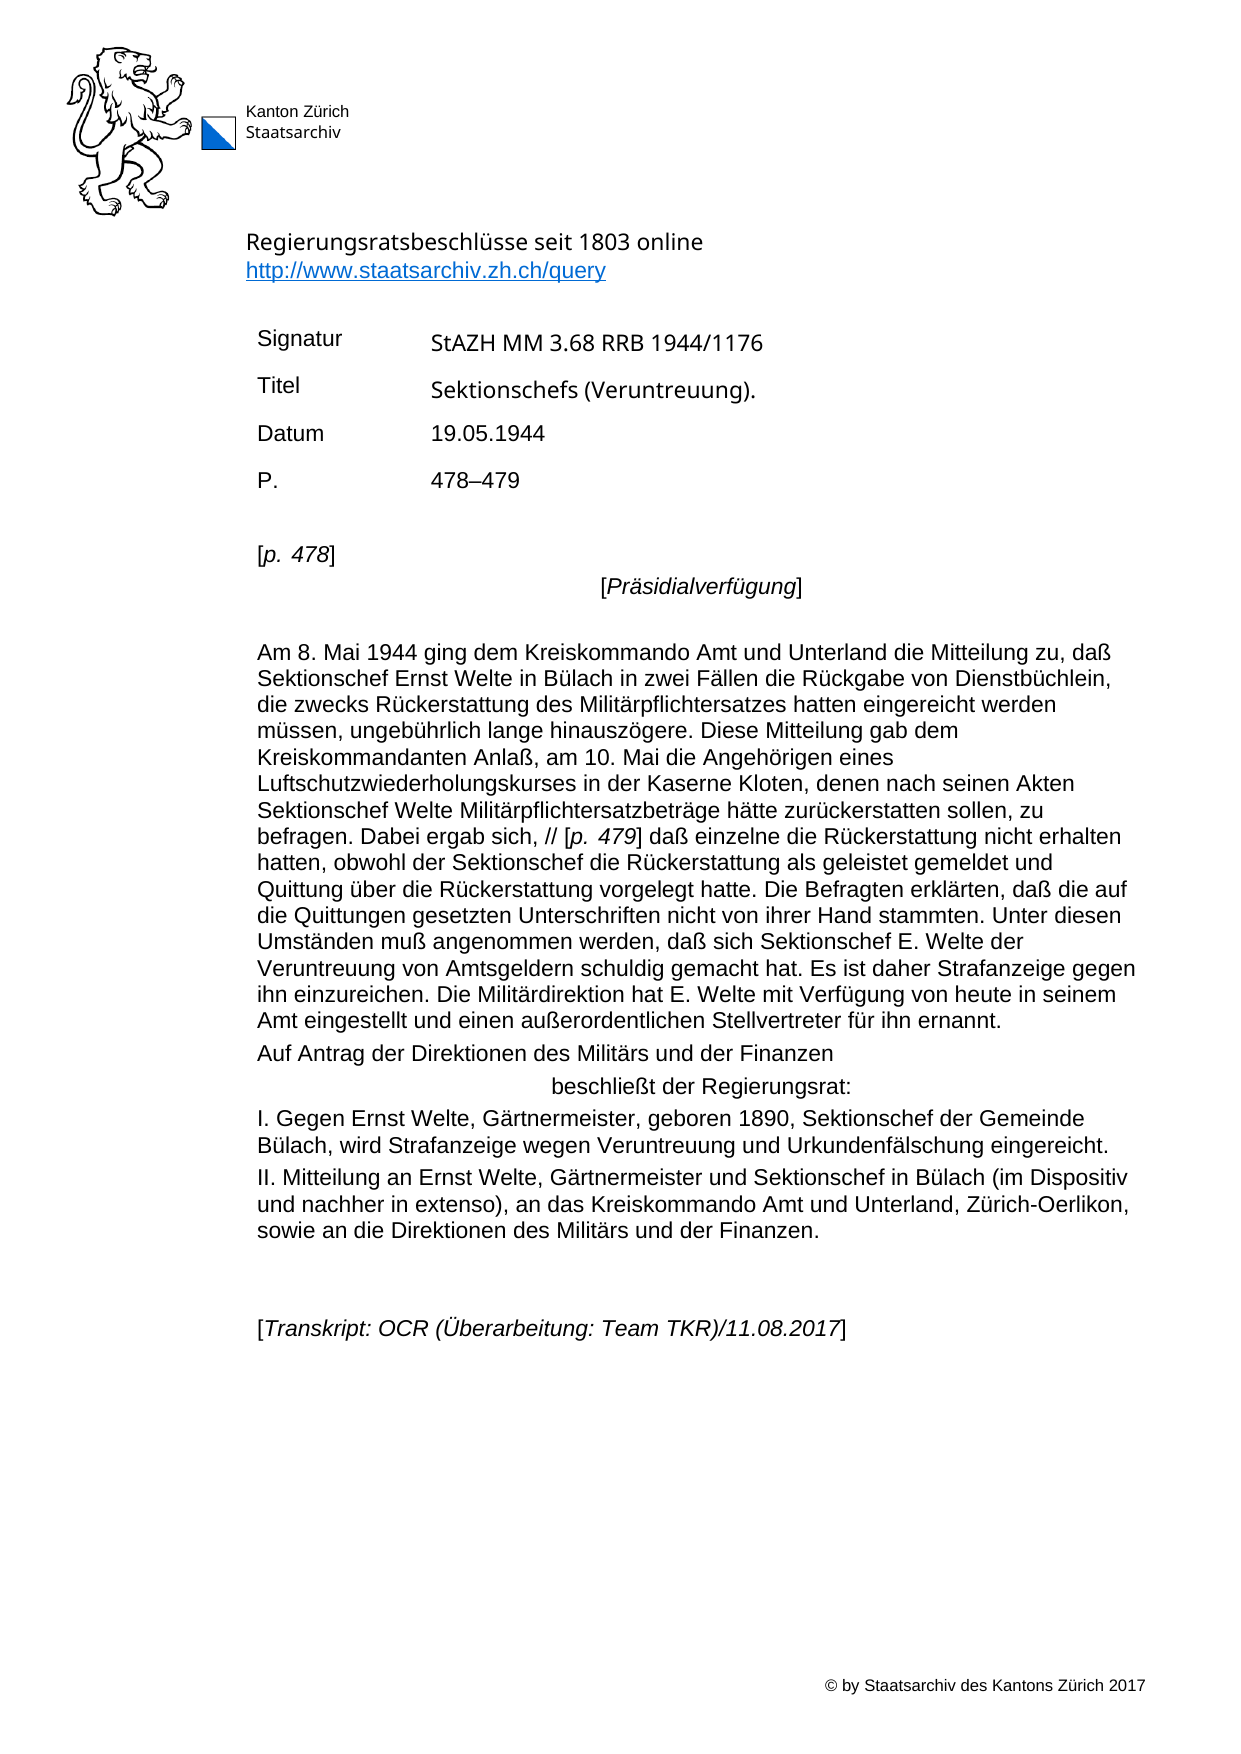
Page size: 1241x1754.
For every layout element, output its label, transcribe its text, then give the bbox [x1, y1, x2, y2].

table_cell 478–479 [419, 461, 1119, 508]
text [Transkript: OCR (Überarbeitung: Team TKR)/11.08.2017] [257, 1315, 1146, 1341]
table_cell Titel [246, 366, 419, 413]
table_cell 19.05.1944 [419, 414, 1119, 461]
picture [200, 115, 237, 151]
table_header Signatur [246, 319, 419, 366]
table_cell Datum [246, 414, 419, 461]
text beschließt der Regierungsrat: [257, 1073, 1146, 1099]
text Auf Antrag der Direktionen des Militärs und der Finanzen [257, 1040, 1146, 1066]
text [p. 478] [257, 541, 1146, 567]
text I. Gegen Ernst Welte, Gärtnermeister, geboren 1890, Sektionschef der Gemeinde Bülach, wird Strafanzeige wegen Veruntreuung und Urkundenfälschung eingereicht. [257, 1105, 1146, 1158]
table_cell P. [246, 461, 419, 508]
text Am 8. Mai 1944 ging dem Kreiskommando Amt und Unterland die Mitteilung zu, daß Sektionschef Ernst Welte in Bülach in zwei Fällen die Rückgabe von Dienstbüchlein, die zwecks Rückerstattung des Militärpflichtersatzes hatten eingereicht werden müssen, ungebührlich lange hinauszögere. Diese Mitteilung gab dem Kreiskommandanten Anlaß, am 10. Mai die Angehörigen eines Luftschutzwiederholungskurses in der Kaserne Kloten, denen nach seinen Akten Sektionschef Welte Militärpflichtersatzbeträge hätte zurückerstatten sollen, zu befragen. Dabei ergab sich, // [p. 479] daß einzelne die Rückerstattung nicht erhalten hatten, obwohl der Sektionschef die Rückerstattung als geleistet gemeldet und Quittung über die Rückerstattung vorgelegt hatte. Die Befragten erklärten, daß die auf die Quittungen gesetzten Unterschriften nicht von ihrer Hand stammten. Unter diesen Umständen muß angenommen werden, daß sich Sektionschef E. Welte der Veruntreuung von Amtsgeldern schuldig gemacht hat. Es ist daher Strafanzeige gegen ihn einzureichen. Die Militärdirektion hat E. Welte mit Verfügung von heute in seinem Amt eingestellt und einen außerordentlichen Stellvertreter für ihn ernannt. [257, 638, 1146, 1034]
text [Präsidialverfügung] [257, 573, 1146, 599]
table_cell Sektionschefs (Veruntreuung). [419, 366, 1119, 413]
table_header StAZH MM 3.68 RRB 1944/1176 [419, 319, 1119, 366]
text II. Mitteilung an Ernst Welte, Gärtnermeister und Sektionschef in Bülach (im Dispositiv und nachher in extenso), an das Kreiskommando Amt und Unterland, Zürich-Oerlikon, sowie an die Direktionen des Militärs und der Finanzen. [257, 1164, 1146, 1243]
picture [59, 44, 196, 222]
